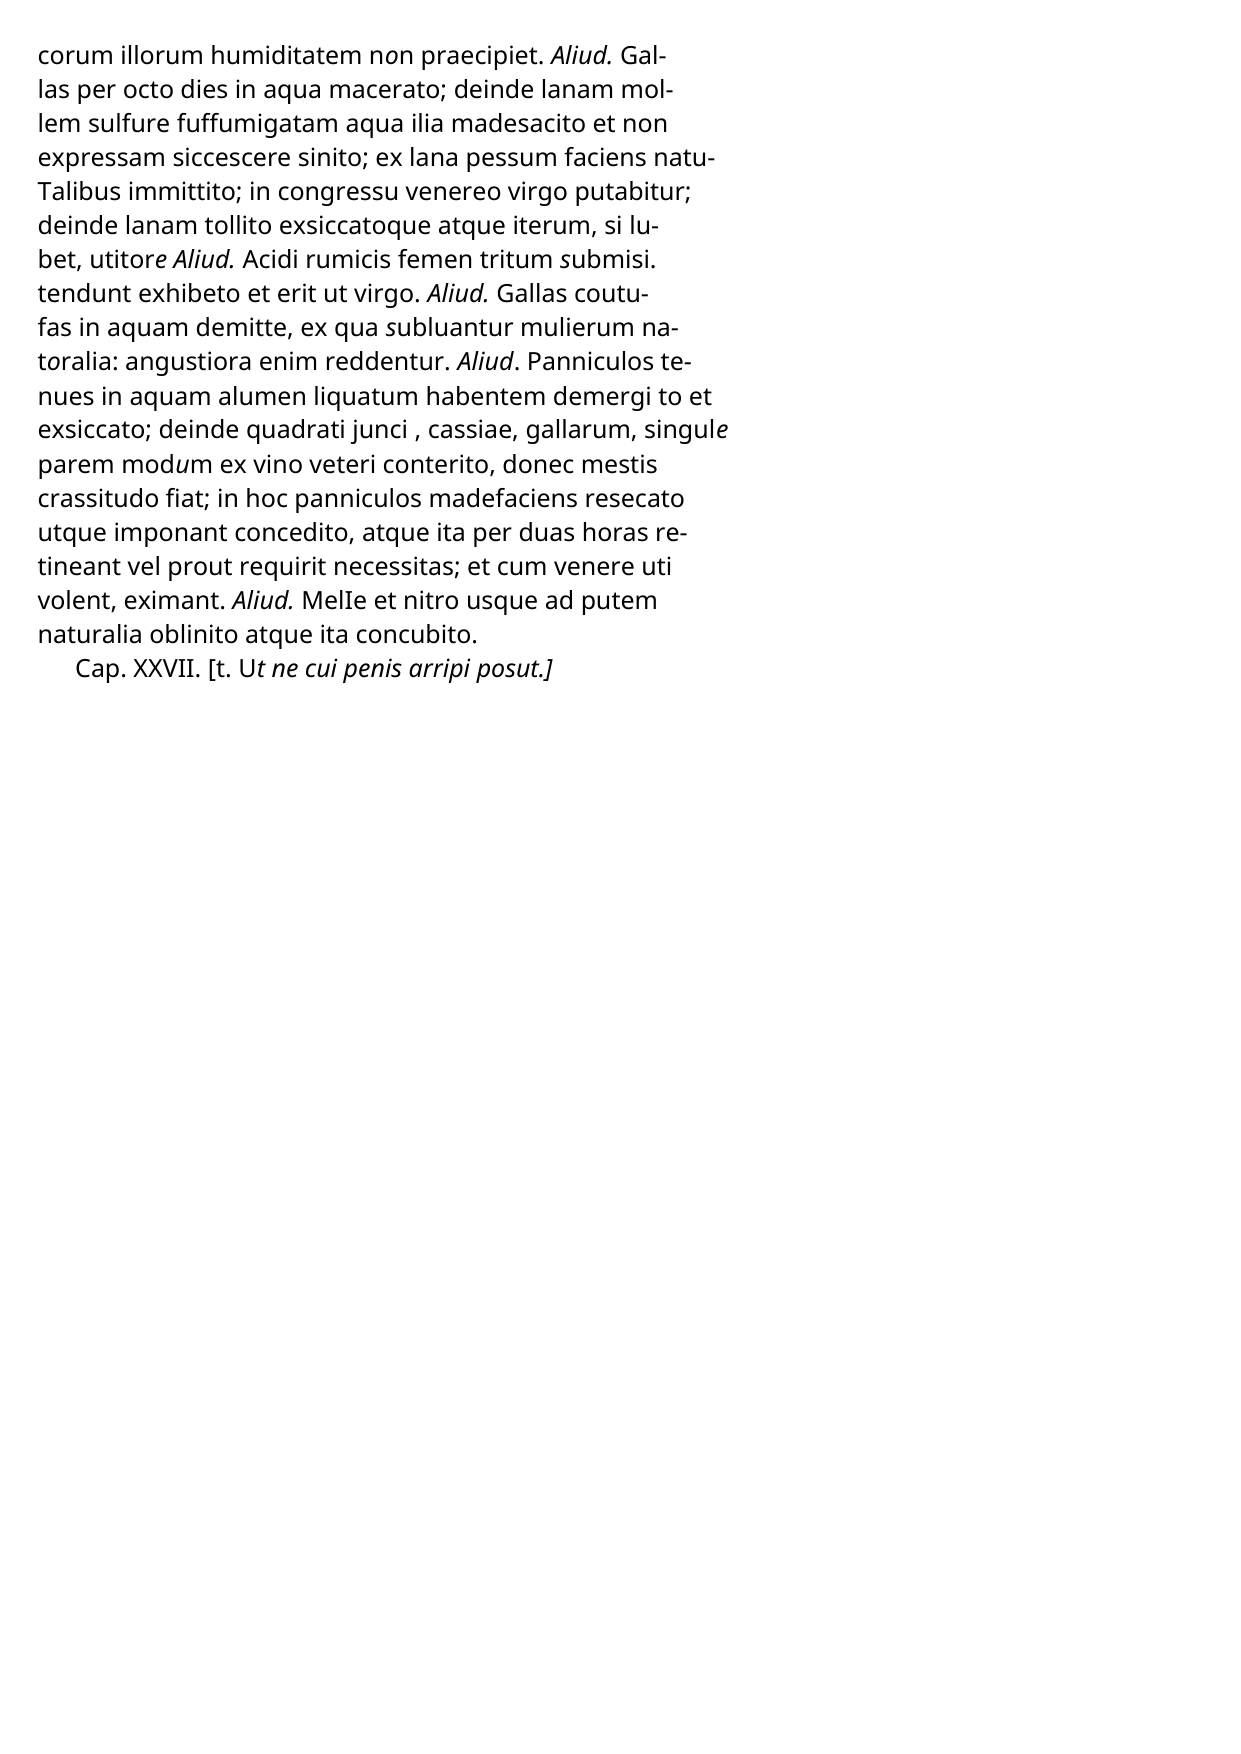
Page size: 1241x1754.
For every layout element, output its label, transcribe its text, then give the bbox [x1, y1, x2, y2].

text Cap. XXVII. [t. Ut ne cui penis arripi posut.] [37, 651, 1203, 685]
text corum illorum humiditatem non praecipiet. Aliud. Gal- las per octo dies in aqua macerato; deinde lanam mol- lem sulfure fuffumigatam aqua ilia madesacito et non expressam siccescere sinito; ex lana pessum faciens natu- Talibus immittito; in congressu venereo virgo putabitur; deinde lanam tollito exsiccatoque atque iterum, si lu- bet, utitore Aliud. Acidi rumicis femen tritum submisi. tendunt exhibeto et erit ut virgo. Aliud. Gallas coutu- fas in aquam demitte, ex qua subluantur mulierum na- toralia: angustiora enim reddentur. Aliud. Panniculos te- nues in aquam alumen liquatum habentem demergi to et exsiccato; deinde quadrati junci , cassiae, gallarum, singule parem modum ex vino veteri conterito, donec mestis crassitudo fiat; in hoc panniculos madefaciens resecato utque imponant concedito, atque ita per duas horas re- tineant vel prout requirit necessitas; et cum venere uti volent, eximant. Aliud. MelIe et nitro usque ad putem naturalia oblinito atque ita concubito. [37, 37, 1203, 651]
